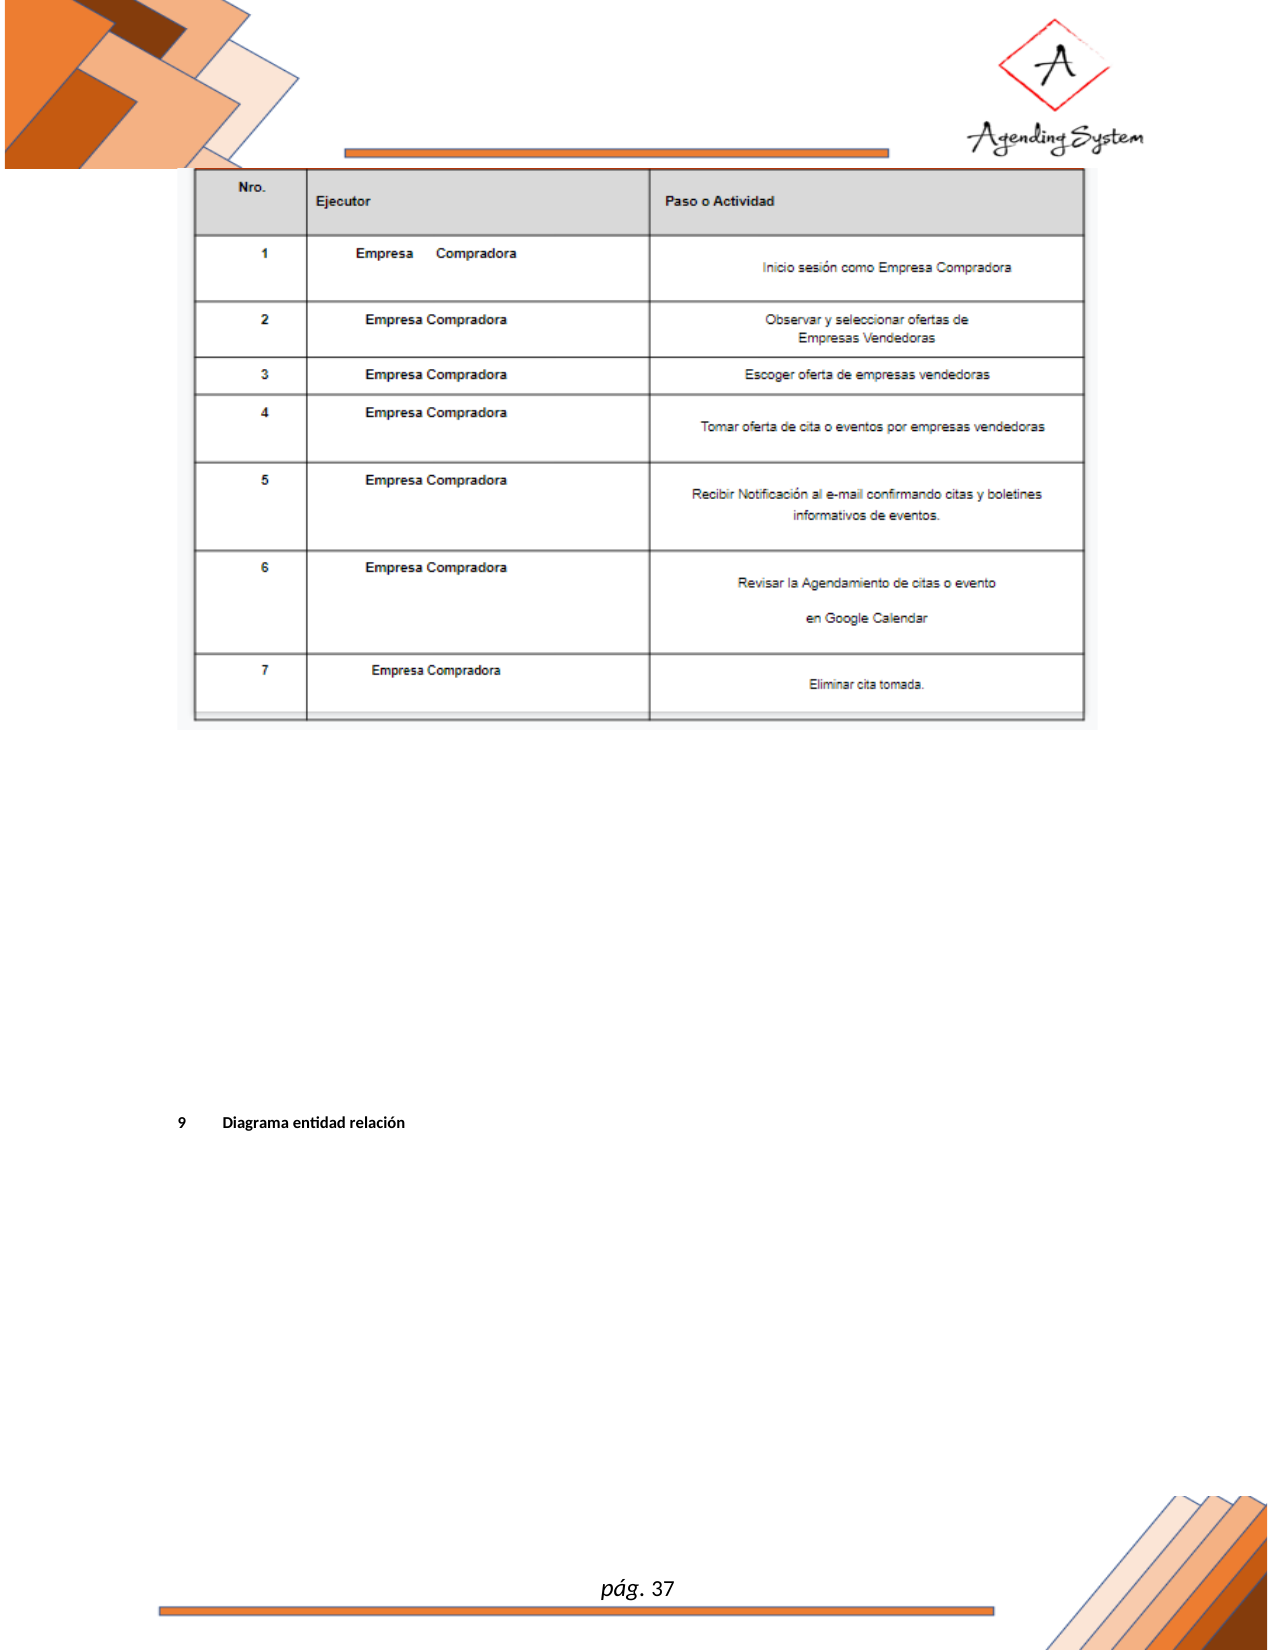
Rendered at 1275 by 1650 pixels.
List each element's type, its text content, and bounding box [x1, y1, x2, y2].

picture [4, 0, 1269, 730]
picture [3, 1496, 1268, 1650]
subtitle Diagrama entidad relación [177, 1112, 1098, 1133]
